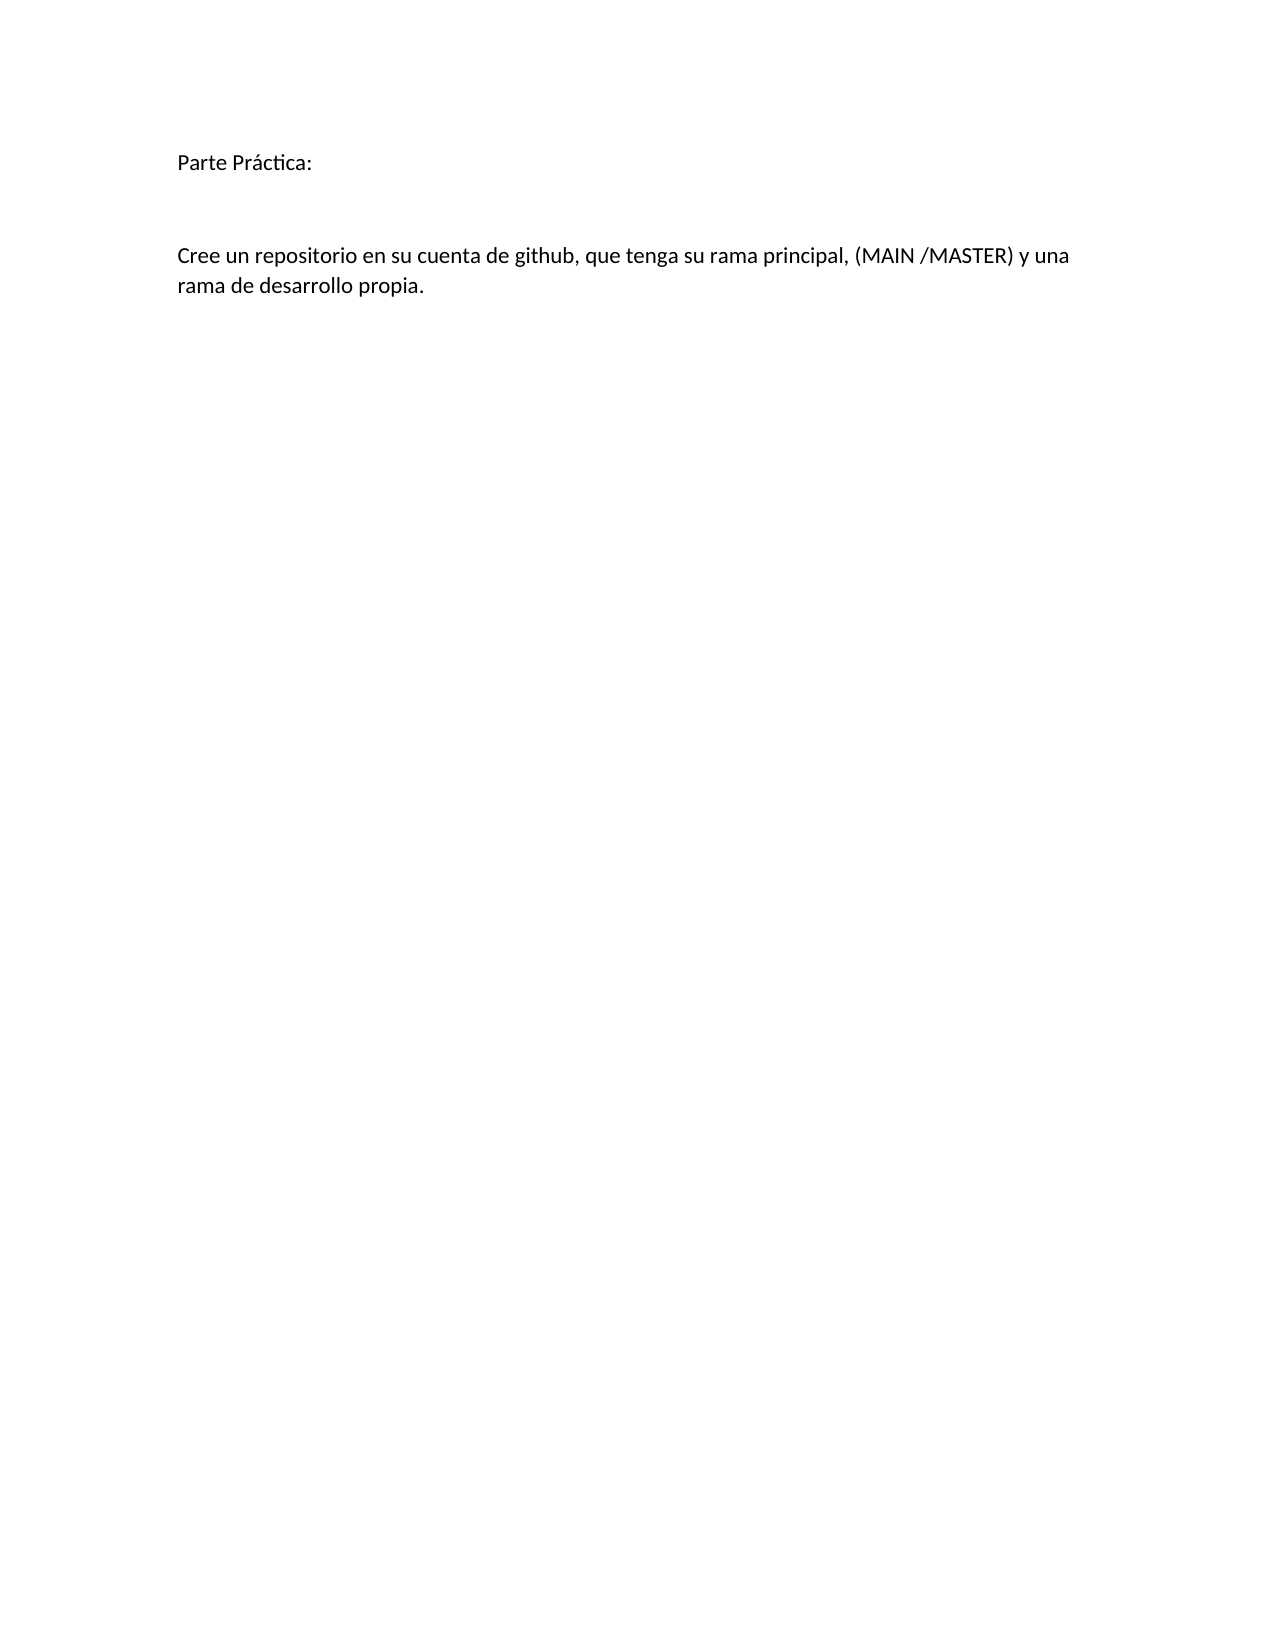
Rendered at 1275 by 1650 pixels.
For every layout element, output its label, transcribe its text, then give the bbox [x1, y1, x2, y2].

text Parte Práctica: [177, 148, 1098, 176]
text Cree un repositorio en su cuenta de github, que tenga su rama principal, (MAIN /MASTER) y una rama de desarrollo propia. [177, 241, 1098, 299]
